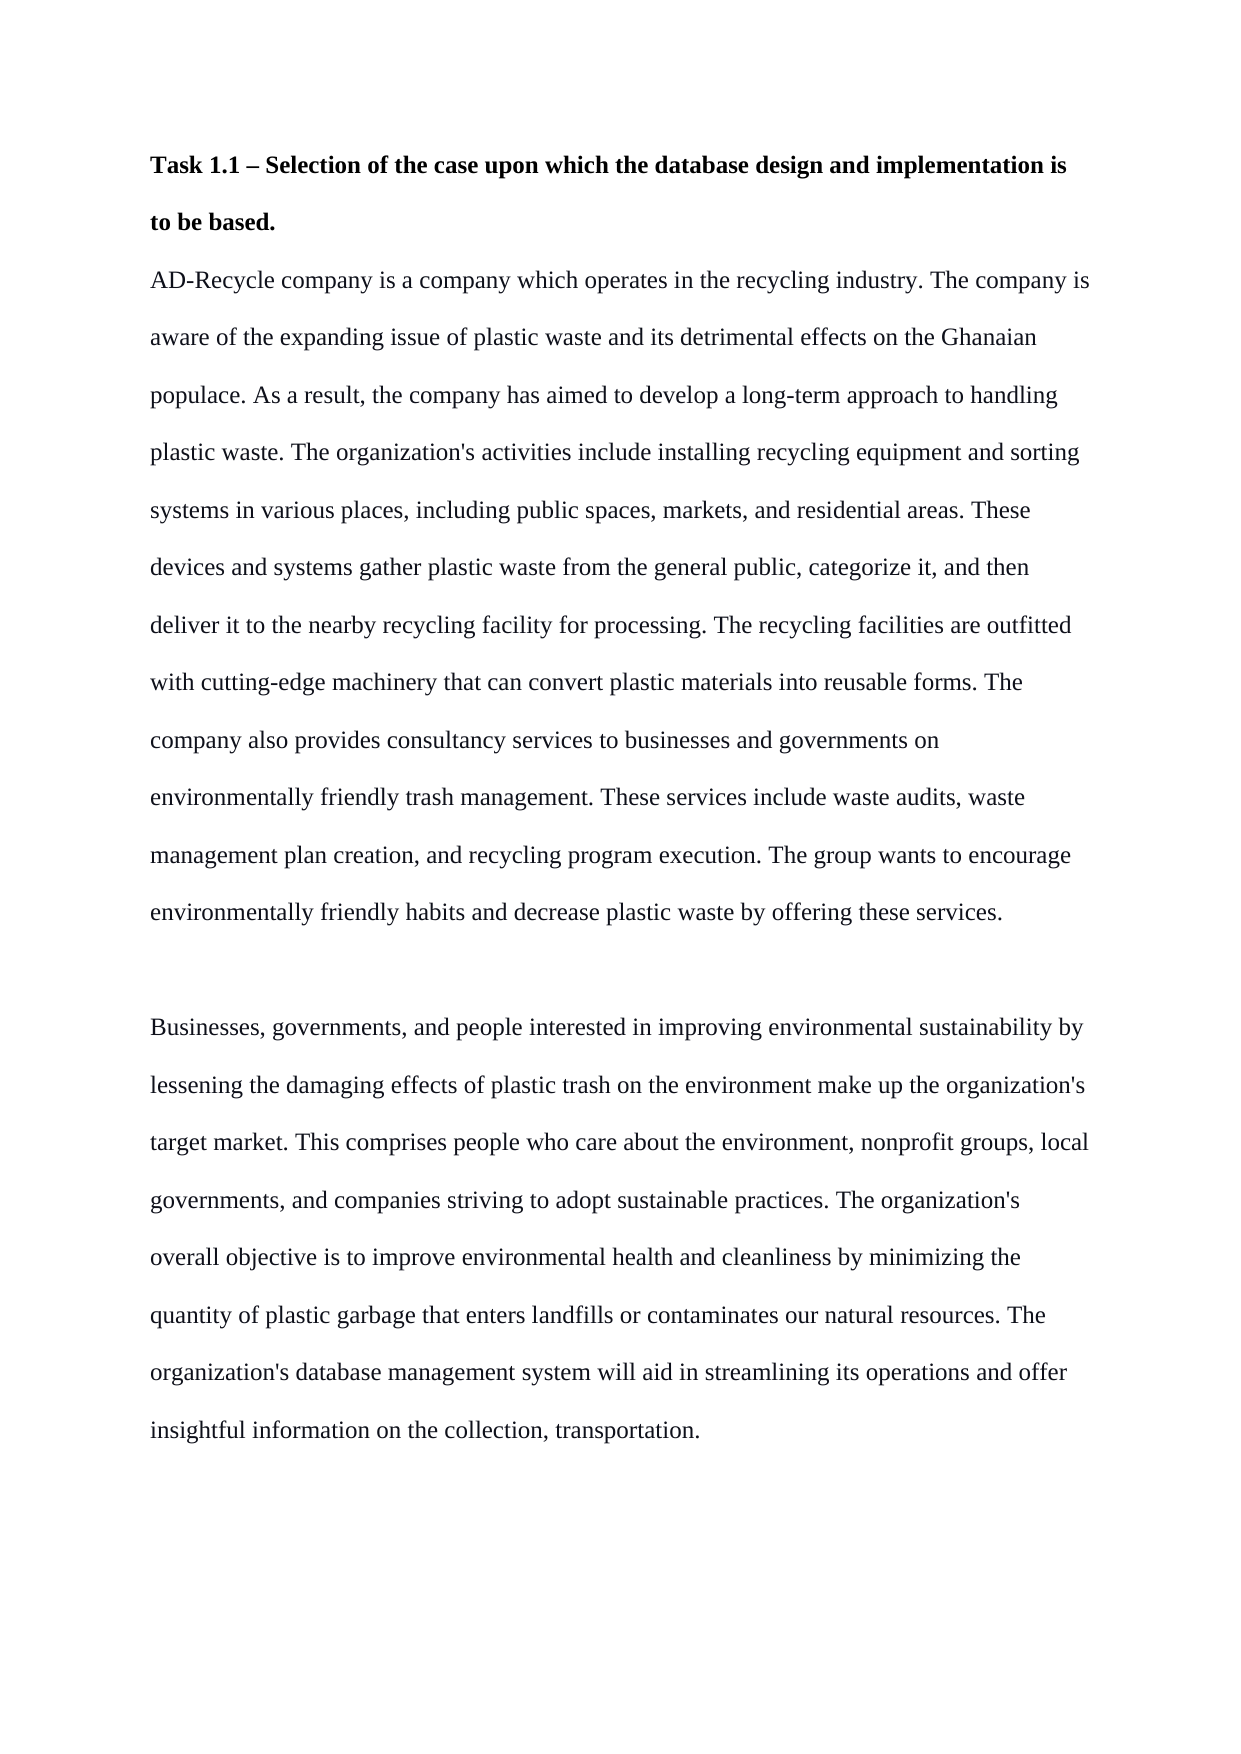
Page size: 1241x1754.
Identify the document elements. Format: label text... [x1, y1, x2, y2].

text Task 1.1 – Selection of the case upon which the database design and implementation is to be based. [150, 150, 1090, 236]
text AD-Recycle company is a company which operates in the recycling industry. The company is aware of the expanding issue of plastic waste and its detrimental effects on the Ghanaian populace. As a result, the company has aimed to develop a long-term approach to handling plastic waste. The organization's activities include installing recycling equipment and sorting systems in various places, including public spaces, markets, and residential areas. These devices and systems gather plastic waste from the general public, categorize it, and then deliver it to the nearby recycling facility for processing. The recycling facilities are outfitted with cutting-edge machinery that can convert plastic materials into reusable forms. The company also provides consultancy services to businesses and governments on environmentally friendly trash management. These services include waste audits, waste management plan creation, and recycling program execution. The group wants to encourage environmentally friendly habits and decrease plastic waste by offering these services. [150, 265, 1090, 926]
text Businesses, governments, and people interested in improving environmental sustainability by lessening the damaging effects of plastic trash on the environment make up the organization's target market. This comprises people who care about the environment, nonprofit groups, local governments, and companies striving to adopt sustainable practices. The organization's overall objective is to improve environmental health and cleanliness by minimizing the quantity of plastic garbage that enters landfills or contaminates our natural resources. The organization's database management system will aid in streamlining its operations and offer insightful information on the collection, transportation. [150, 1012, 1090, 1444]
